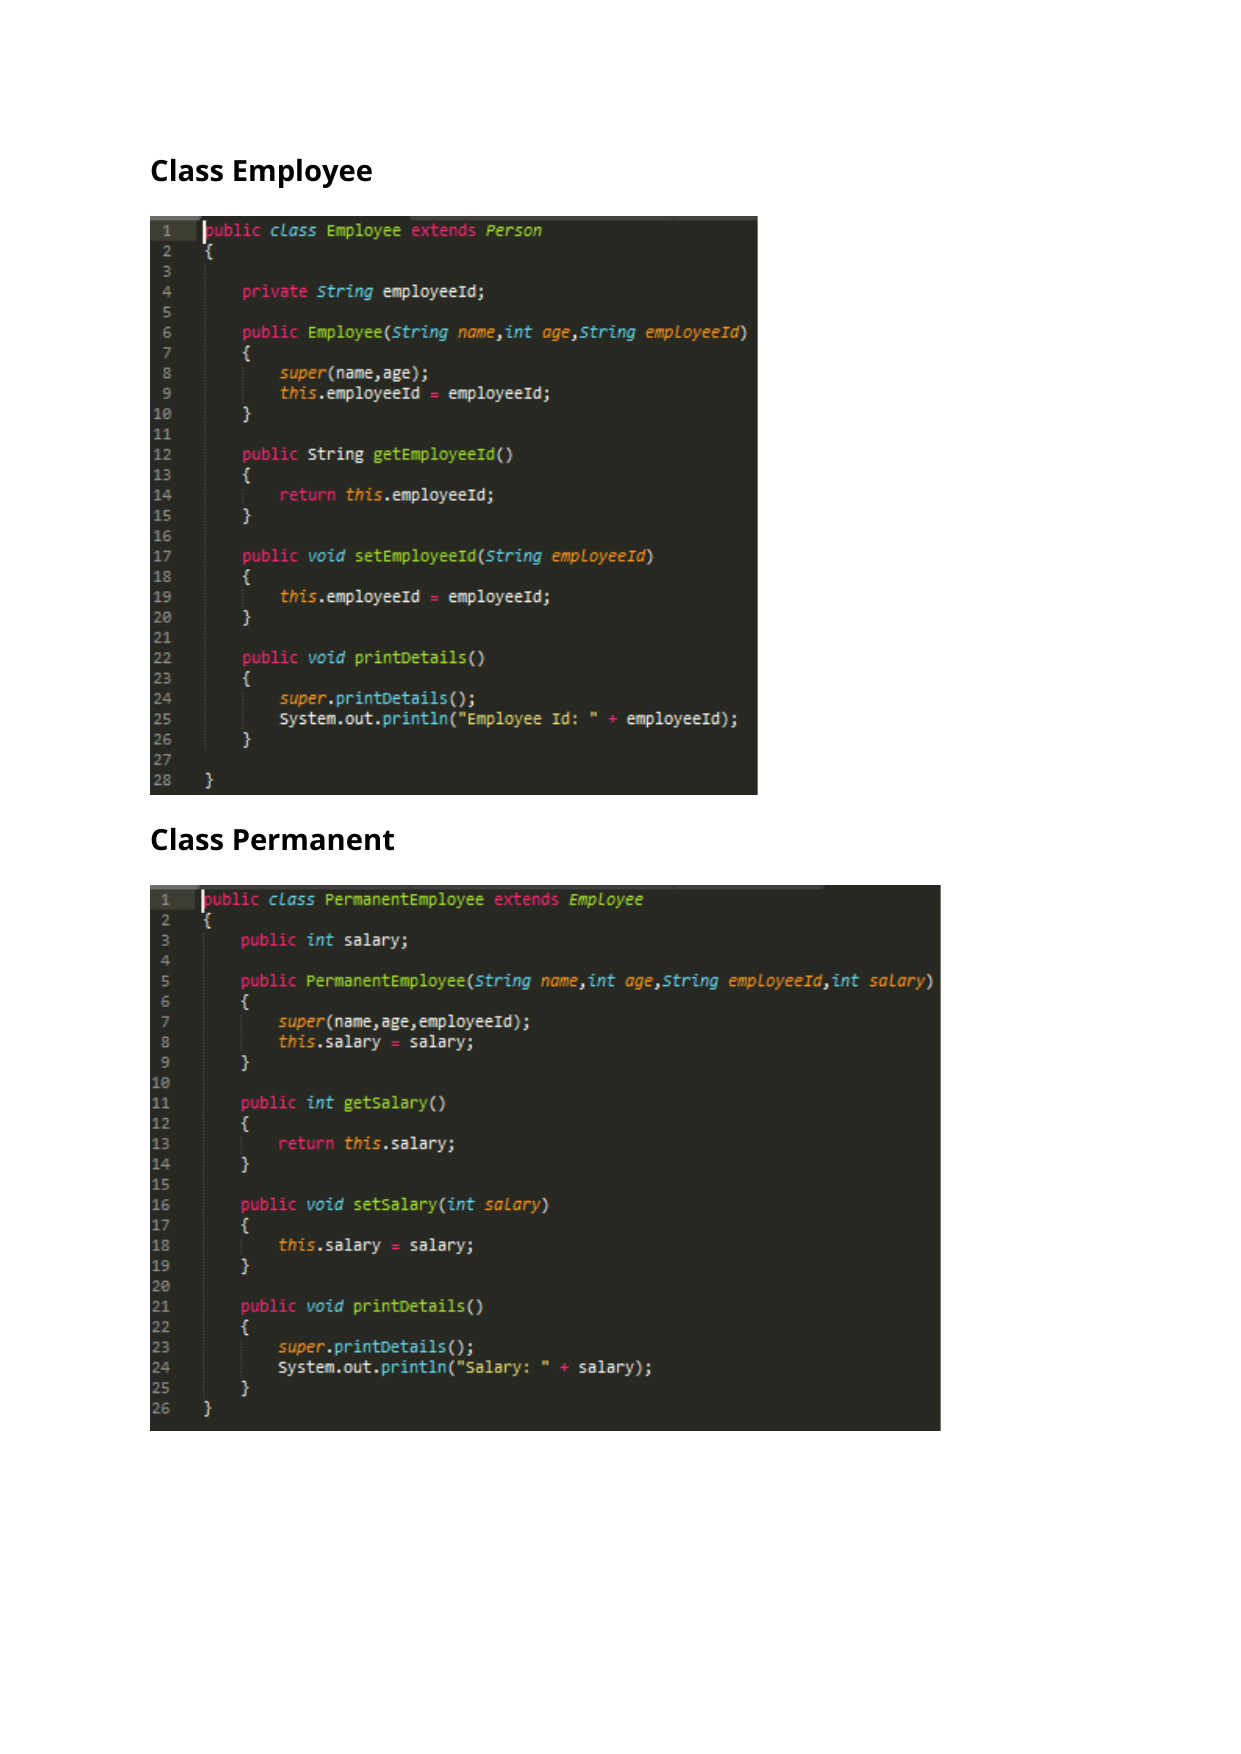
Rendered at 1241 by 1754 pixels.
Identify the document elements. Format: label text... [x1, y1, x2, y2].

text Class Employee [150, 150, 1090, 190]
picture [150, 885, 941, 1431]
text Class Permanent [150, 819, 1090, 859]
picture [150, 216, 758, 795]
